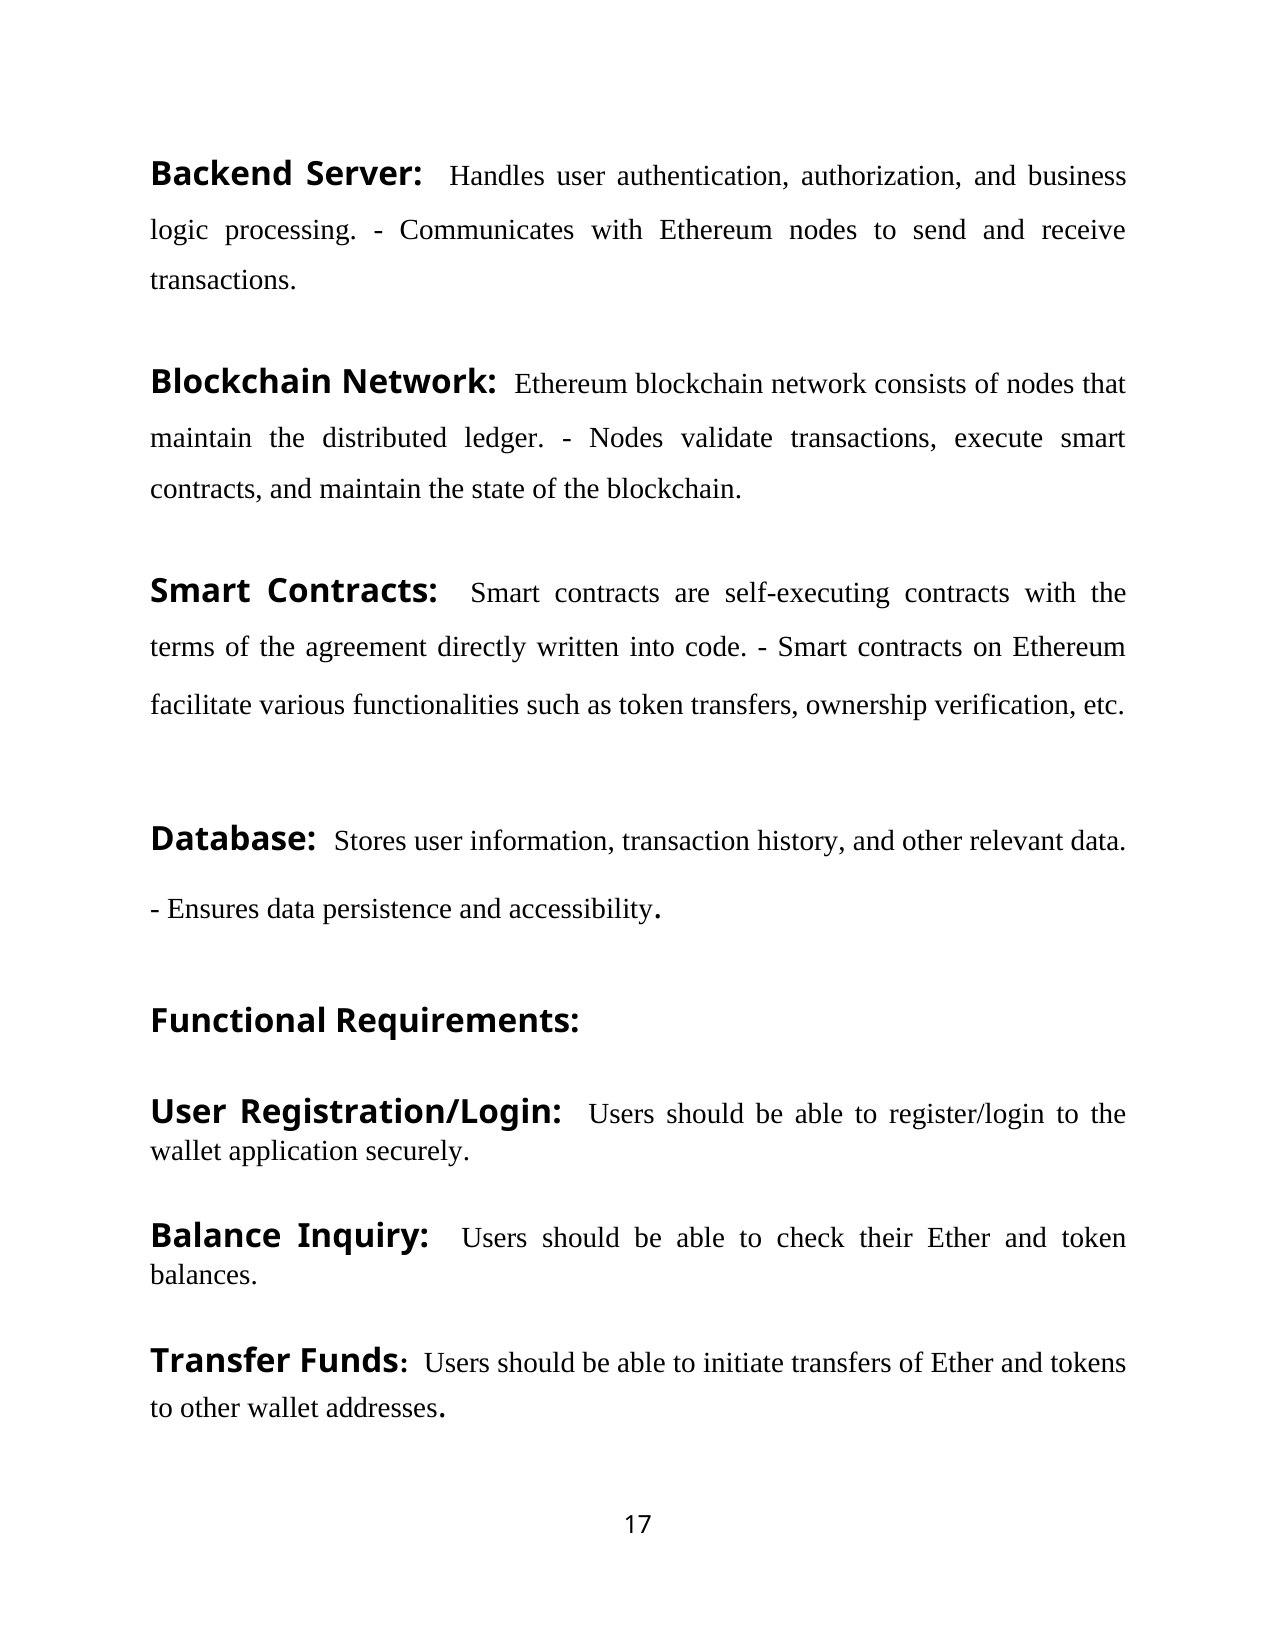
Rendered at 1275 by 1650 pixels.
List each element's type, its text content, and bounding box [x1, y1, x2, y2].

text Balance Inquiry: Users should be able to check their Ether and token balances. [150, 1212, 1127, 1291]
text Transfer Funds: Users should be able to initiate transfers of Ether and tokens to other wallet addresses. [150, 1336, 1127, 1427]
text User Registration/Login: Users should be able to register/login to the wallet application securely. [150, 1088, 1127, 1167]
text Blockchain Network: Ethereum blockchain network consists of nodes that maintain the distributed ledger. - Nodes validate transactions, execute smart contracts, and maintain the state of the blockchain. [150, 358, 1127, 504]
text Database: Stores user information, transaction history, and other relevant data. - Ensures data persistence and accessibility. [150, 815, 1127, 929]
text Functional Requirements: [150, 997, 1127, 1042]
text Backend Server: Handles user authentication, authorization, and business logic processing. - Communicates with Ethereum nodes to send and receive transactions. [150, 150, 1127, 296]
text Smart Contracts: Smart contracts are self-executing contracts with the terms of the agreement directly written into code. - Smart contracts on Ethereum facilitate various functionalities such as token transfers, ownership verification, etc. [150, 566, 1127, 724]
